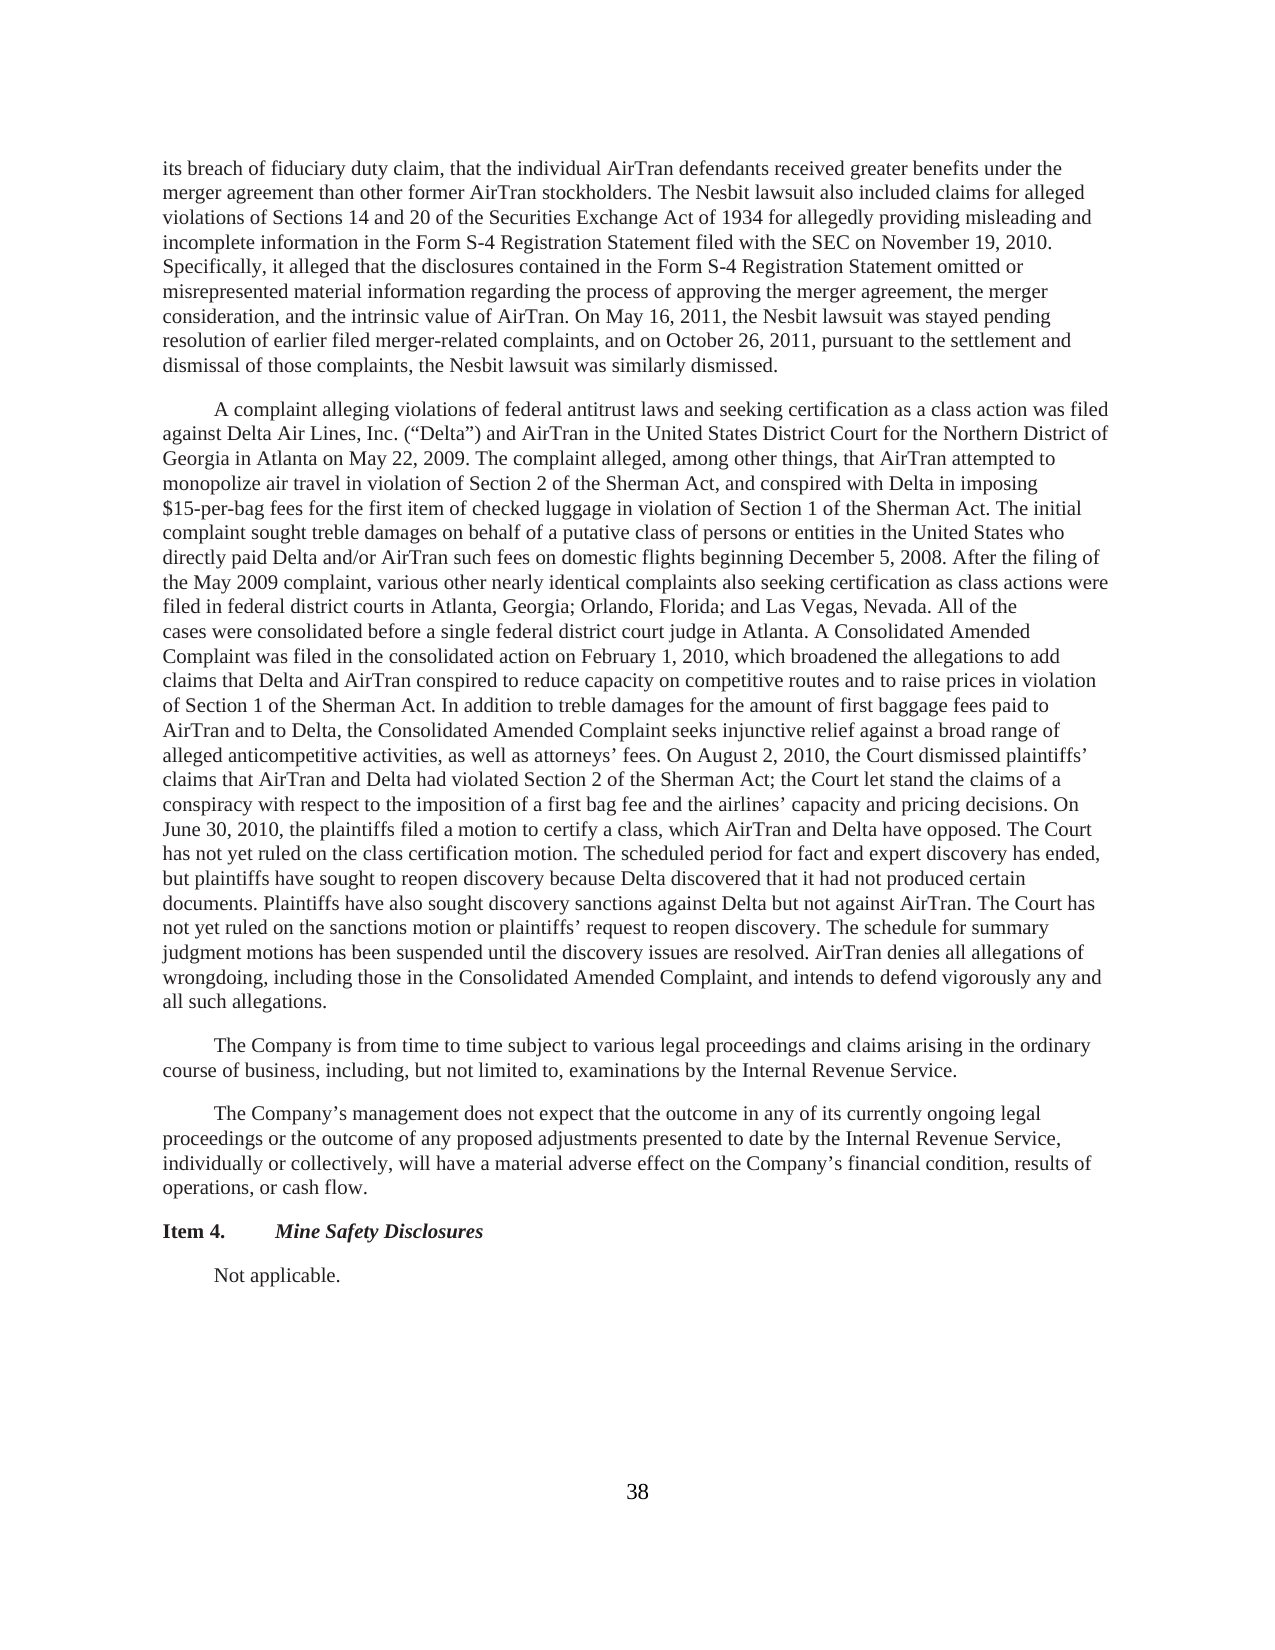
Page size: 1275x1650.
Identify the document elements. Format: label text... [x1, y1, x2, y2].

text Item 4. Mine Safety Disclosures [162, 1219, 1123, 1243]
text cases were consolidated before a single federal district court judge in Atlanta. A Consolidated Amended Complaint was filed in the consolidated action on February 1, 2010, which broadened the allegations to add claims that Delta and AirTran conspired to reduce capacity on competitive routes and to raise prices in violation of Section 1 of the Sherman Act. In addition to treble damages for the amount of first baggage fees paid to AirTran and to Delta, the Consolidated Amended Complaint seeks injunctive relief against a broad range of alleged anticompetitive activities, as well as attorneys’ fees. On August 2, 2010, the Court dismissed plaintiffs’ claims that AirTran and Delta had violated Section 2 of the Sherman Act; the Court let stand the claims of a conspiracy with respect to the imposition of a first bag fee and the airlines’ capacity and pricing decisions. On June 30, 2010, the plaintiffs filed a motion to certify a class, which AirTran and Delta have opposed. The Court has not yet ruled on the class certification motion. The scheduled period for fact and expert discovery has ended, but plaintiffs have sought to reopen discovery because Delta discovered that it had not produced certain documents. Plaintiffs have also sought discovery sanctions against Delta but not against AirTran. The Court has not yet ruled on the sanctions motion or plaintiffs’ request to reopen discovery. The schedule for summary judgment motions has been suspended until the discovery issues are resolved. AirTran denies all allegations of wrongdoing, including those in the Consolidated Amended Complaint, and intends to defend vigorously any and all such allegations. [162, 619, 1104, 1013]
text Not applicable. [213, 1263, 1123, 1287]
text The Company is from time to time subject to various legal proceedings and claims arising in the ordinary course of business, including, but not limited to, examinations by the Internal Revenue Service. [162, 1033, 1093, 1082]
text $15-per-bag fees for the first item of checked luggage in violation of Section 1 of the Sherman Act. The initial complaint sought treble damages on behalf of a putative class of persons or entities in the United States who directly paid Delta and/or AirTran such fees on domestic flights beginning December 5, 2008. After the filing of the May 2009 complaint, various other nearly identical complaints also seeking certification as class actions were filed in federal district courts in Atlanta, Georgia; Orlando, Florida; and Las Vegas, Nevada. All of the [162, 496, 1123, 618]
text The Company’s management does not expect that the outcome in any of its currently ongoing legal proceedings or the outcome of any proposed adjustments presented to date by the Internal Revenue Service, individually or collectively, will have a material adverse effect on the Company’s financial condition, results of operations, or cash flow. [162, 1101, 1111, 1199]
text its breach of fiduciary duty claim, that the individual AirTran defendants received greater benefits under the merger agreement than other former AirTran stockholders. The Nesbit lawsuit also included claims for alleged violations of Sections 14 and 20 of the Securities Exchange Act of 1934 for allegedly providing misleading and incomplete information in the Form S-4 Registration Statement filed with the SEC on November 19, 2010. [162, 156, 1094, 254]
text Specifically, it alleged that the disclosures contained in the Form S-4 Registration Statement omitted or misrepresented material information regarding the process of approving the merger agreement, the merger consideration, and the intrinsic value of AirTran. On May 16, 2011, the Nesbit lawsuit was stayed pending resolution of earlier filed merger-related complaints, and on October 26, 2011, pursuant to the settlement and dismissal of those complaints, the Nesbit lawsuit was similarly dismissed. [162, 254, 1111, 377]
text A complaint alleging violations of federal antitrust laws and seeking certification as a class action was filed against Delta Air Lines, Inc. (“Delta”) and AirTran in the United States District Court for the Northern District of Georgia in Atlanta on May 22, 2009. The complaint alleged, among other things, that AirTran attempted to monopolize air travel in violation of Section 2 of the Sherman Act, and conspired with Delta in imposing [162, 397, 1123, 495]
